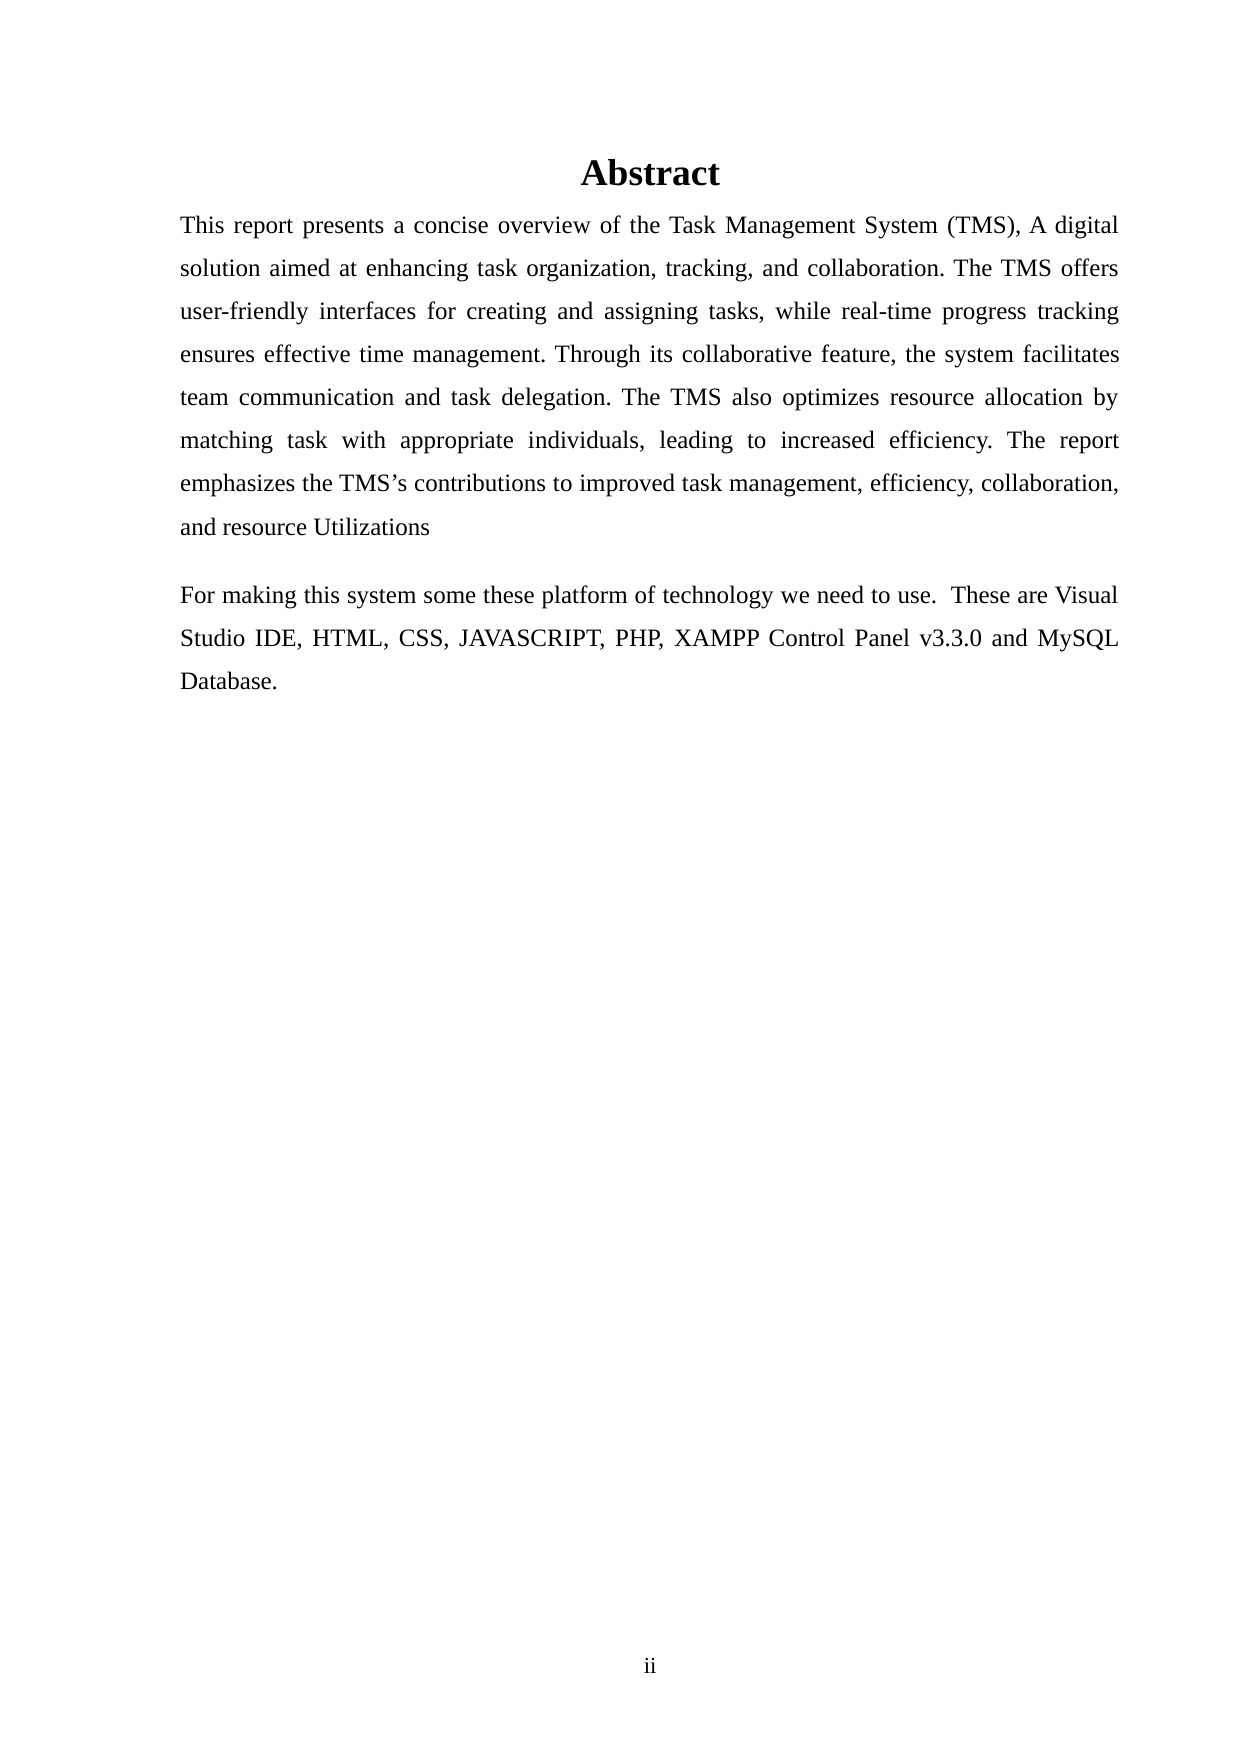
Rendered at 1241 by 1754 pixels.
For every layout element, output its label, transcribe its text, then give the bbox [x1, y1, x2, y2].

text Abstract [180, 150, 1120, 193]
text For making this system some these platform of technology we need to use. These are Visual Studio IDE, HTML, CSS, JAVASCRIPT, PHP, XAMPP Control Panel v3.3.0 and MySQL Database. [180, 580, 1120, 695]
text This report presents a concise overview of the Task Management System (TMS), A digital solution aimed at enhancing task organization, tracking, and collaboration. The TMS offers user-friendly interfaces for creating and assigning tasks, while real-time progress tracking ensures effective time management. Through its collaborative feature, the system facilitates team communication and task delegation. The TMS also optimizes resource allocation by matching task with appropriate individuals, leading to increased efficiency. The report emphasizes the TMS’s contributions to improved task management, efficiency, collaboration, and resource Utilizations [180, 210, 1120, 540]
